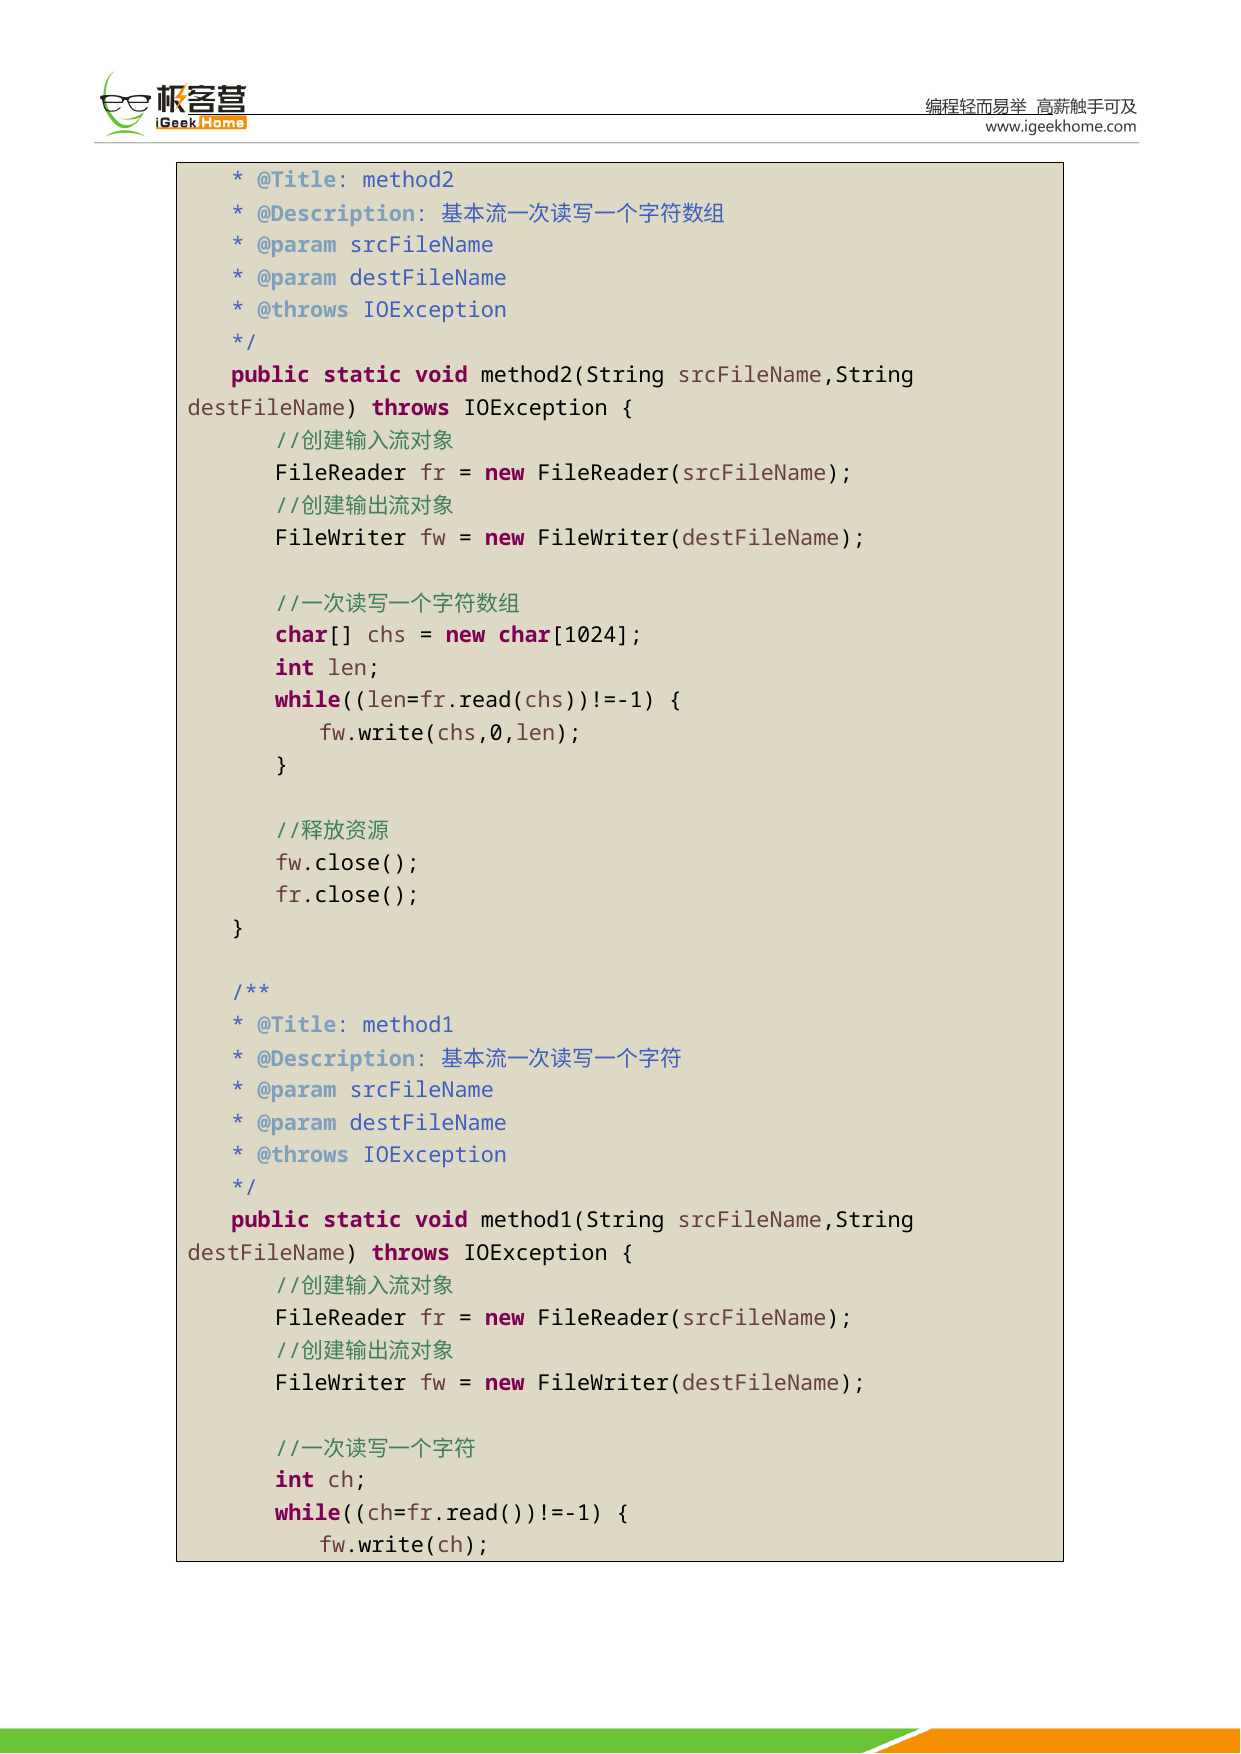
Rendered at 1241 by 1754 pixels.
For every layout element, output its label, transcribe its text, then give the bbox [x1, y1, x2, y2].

picture [0, 1690, 1241, 1753]
picture [0, 1, 1241, 151]
